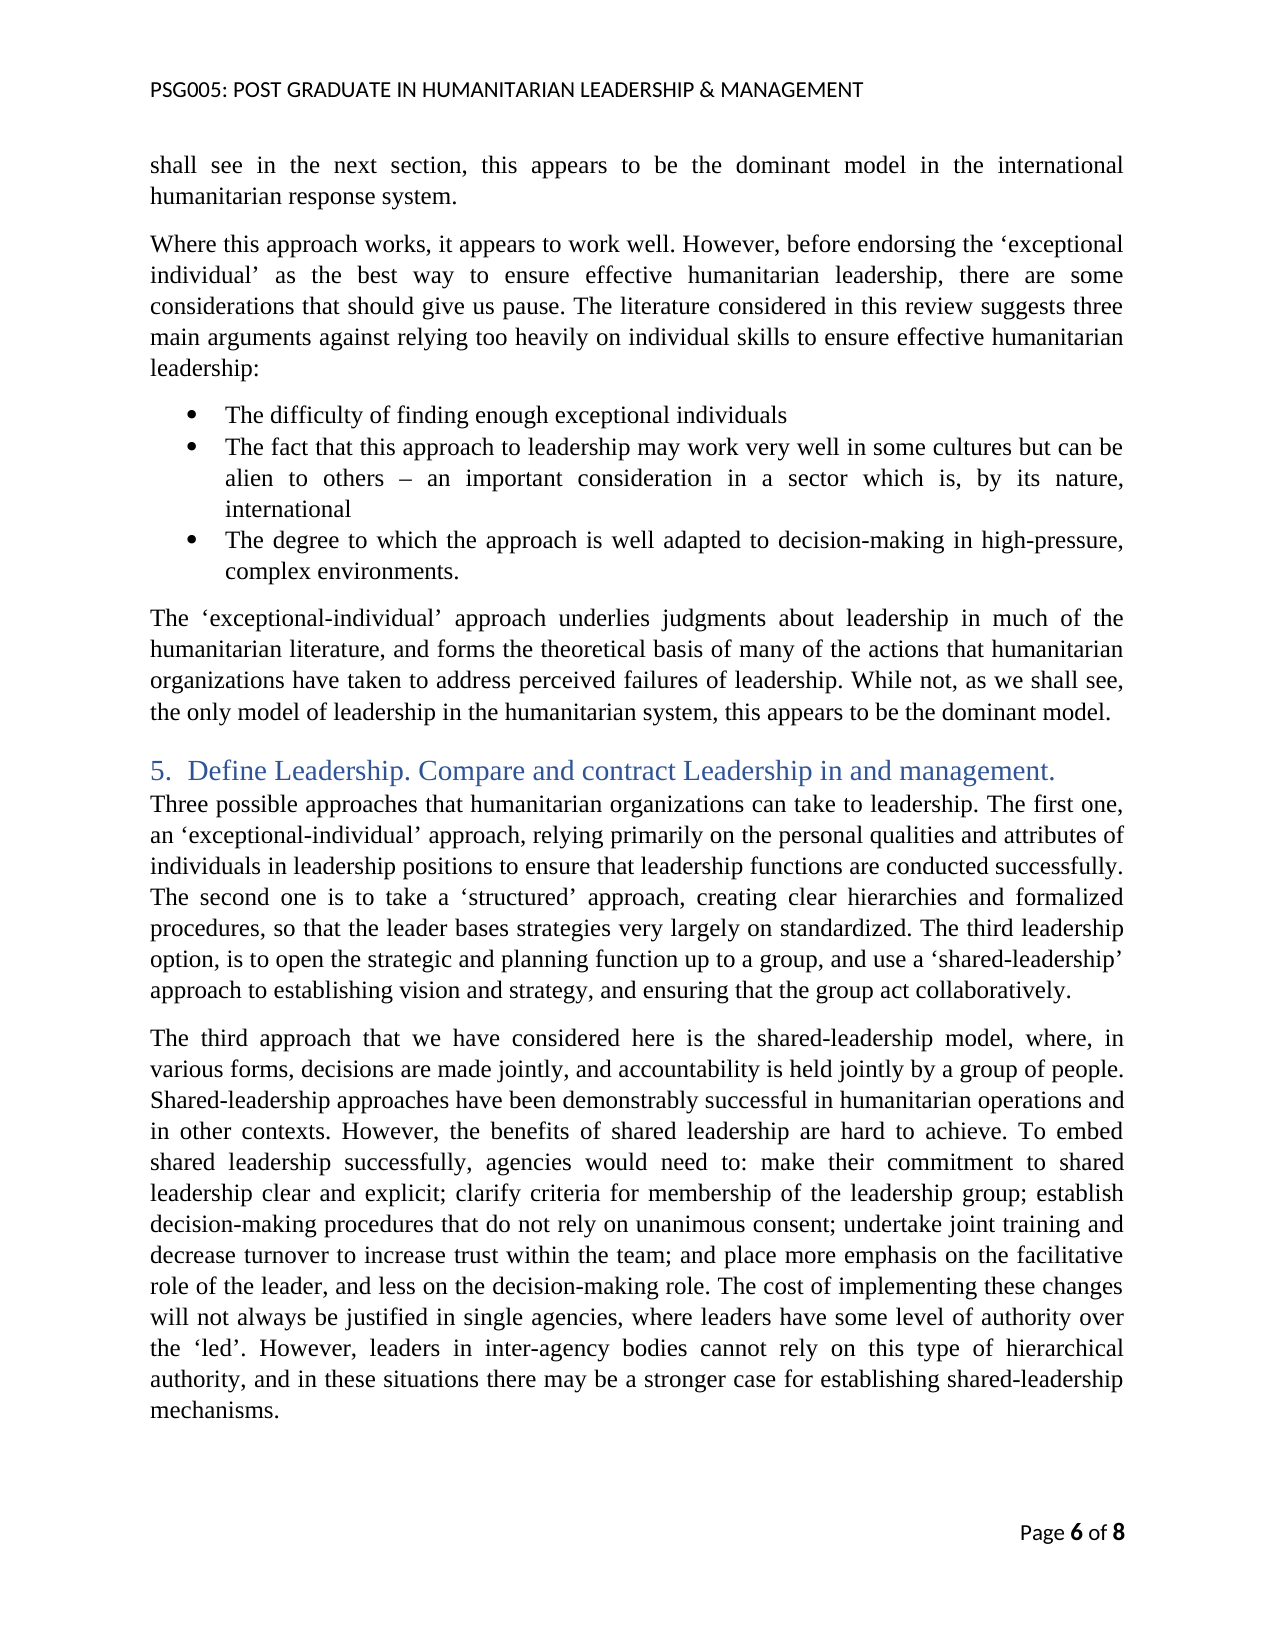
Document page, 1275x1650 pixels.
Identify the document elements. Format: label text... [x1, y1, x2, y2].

text The third approach that we have considered here is the shared-leadership model, where, in various forms, decisions are made jointly, and accountability is held jointly by a group of people. Shared-leadership approaches have been demonstrably successful in humanitarian operations and in other contexts. However, the benefits of shared leadership are hard to achieve. To embed shared leadership successfully, agencies would need to: make their commitment to shared leadership clear and explicit; clarify criteria for membership of the leadership group; establish decision-making procedures that do not rely on unanimous consent; undertake joint training and decrease turnover to increase trust within the team; and place more emphasis on the facilitative role of the leader, and less on the decision-making role. The cost of implementing these changes will not always be justified in single agencies, where leaders have some level of authority over the ‘led’. However, leaders in inter-agency bodies cannot rely on this type of hierarchical authority, and in these situations there may be a stronger case for establishing shared-leadership mechanisms. [150, 1023, 1125, 1424]
list The fact that this approach to leadership may work very well in some cultures but can be alien to others – an important consideration in a sector which is, by its nature, international [187, 432, 1125, 522]
text Where this approach works, it appears to work well. However, before endorsing the ‘exceptional individual’ as the best way to ensure effective humanitarian leadership, there are some considerations that should give us pause. The literature considered in this review suggests three main arguments against relying too heavily on individual skills to ensure effective humanitarian leadership: [150, 229, 1125, 382]
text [150, 150, 1125, 210]
text The ‘exceptional-individual’ approach underlies judgments about leadership in much of the humanitarian literature, and forms the theoretical basis of many of the actions that humanitarian organizations have taken to address perceived failures of leadership. While not, as we shall see, the only model of leadership in the humanitarian system, this appears to be the dominant model. [150, 603, 1125, 725]
subtitle Define Leadership. Compare and contract Leadership in and management. [150, 753, 1125, 786]
list The difficulty of finding enough exceptional individuals [187, 401, 1125, 429]
text Three possible approaches that humanitarian organizations can take to leadership. The first one, an ‘exceptional-individual’ approach, relying primarily on the personal qualities and attributes of individuals in leadership positions to ensure that leadership functions are conducted successfully. The second one is to take a ‘structured’ approach, creating clear hierarchies and formalized procedures, so that the leader bases strategies very largely on standardized. The third leadership option, is to open the strategic and planning function up to a group, and use a ‘shared-leadership’ approach to establishing vision and strategy, and ensuring that the group act collaboratively. [150, 789, 1125, 1004]
list The degree to which the approach is well adapted to decision-making in high-pressure, complex environments. [187, 525, 1125, 584]
